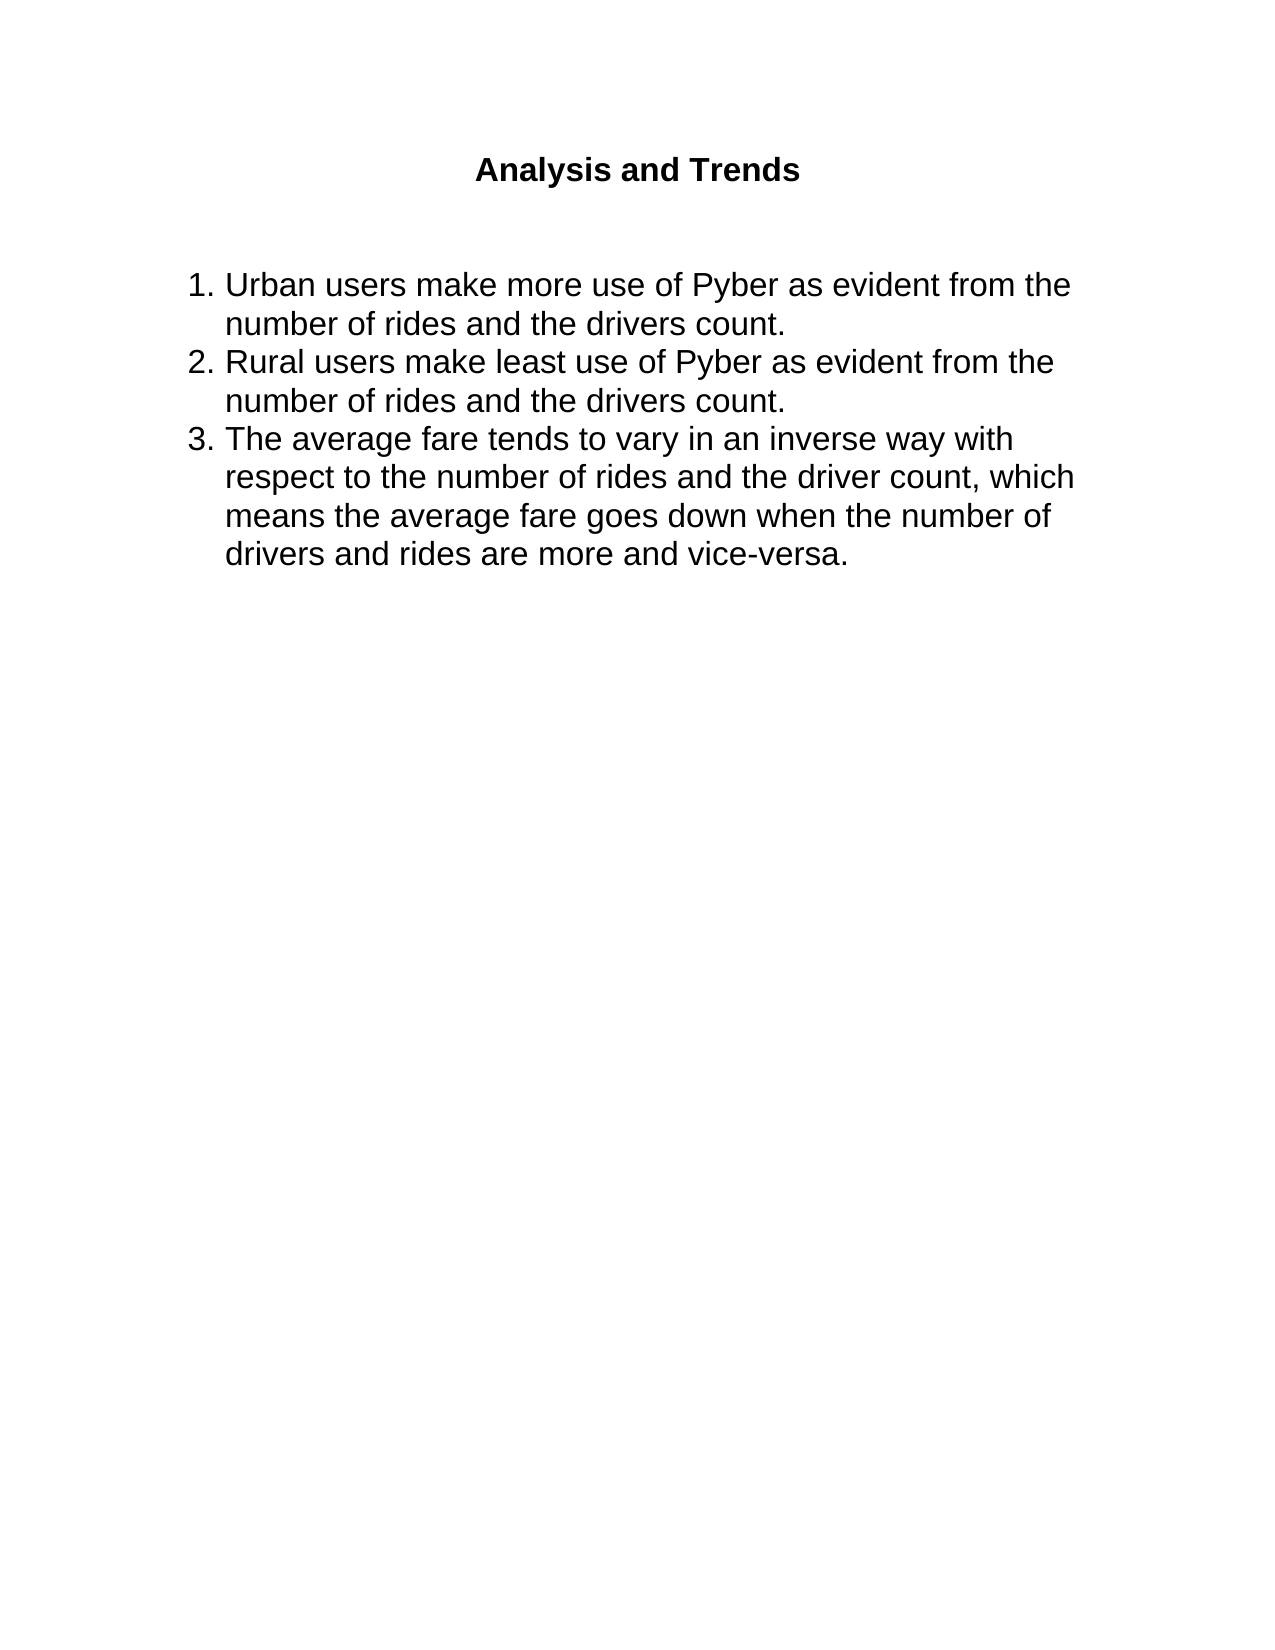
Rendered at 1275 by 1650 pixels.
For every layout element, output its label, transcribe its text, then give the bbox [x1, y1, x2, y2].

list Urban users make more use of Pyber as evident from the number of rides and the drivers count. [187, 265, 1125, 342]
text Analysis and Trends [150, 150, 1125, 188]
list The average fare tends to vary in an inverse way with respect to the number of rides and the driver count, which means the average fare goes down when the number of drivers and rides are more and vice-versa. [187, 419, 1125, 573]
list Rural users make least use of Pyber as evident from the number of rides and the drivers count. [187, 342, 1125, 419]
